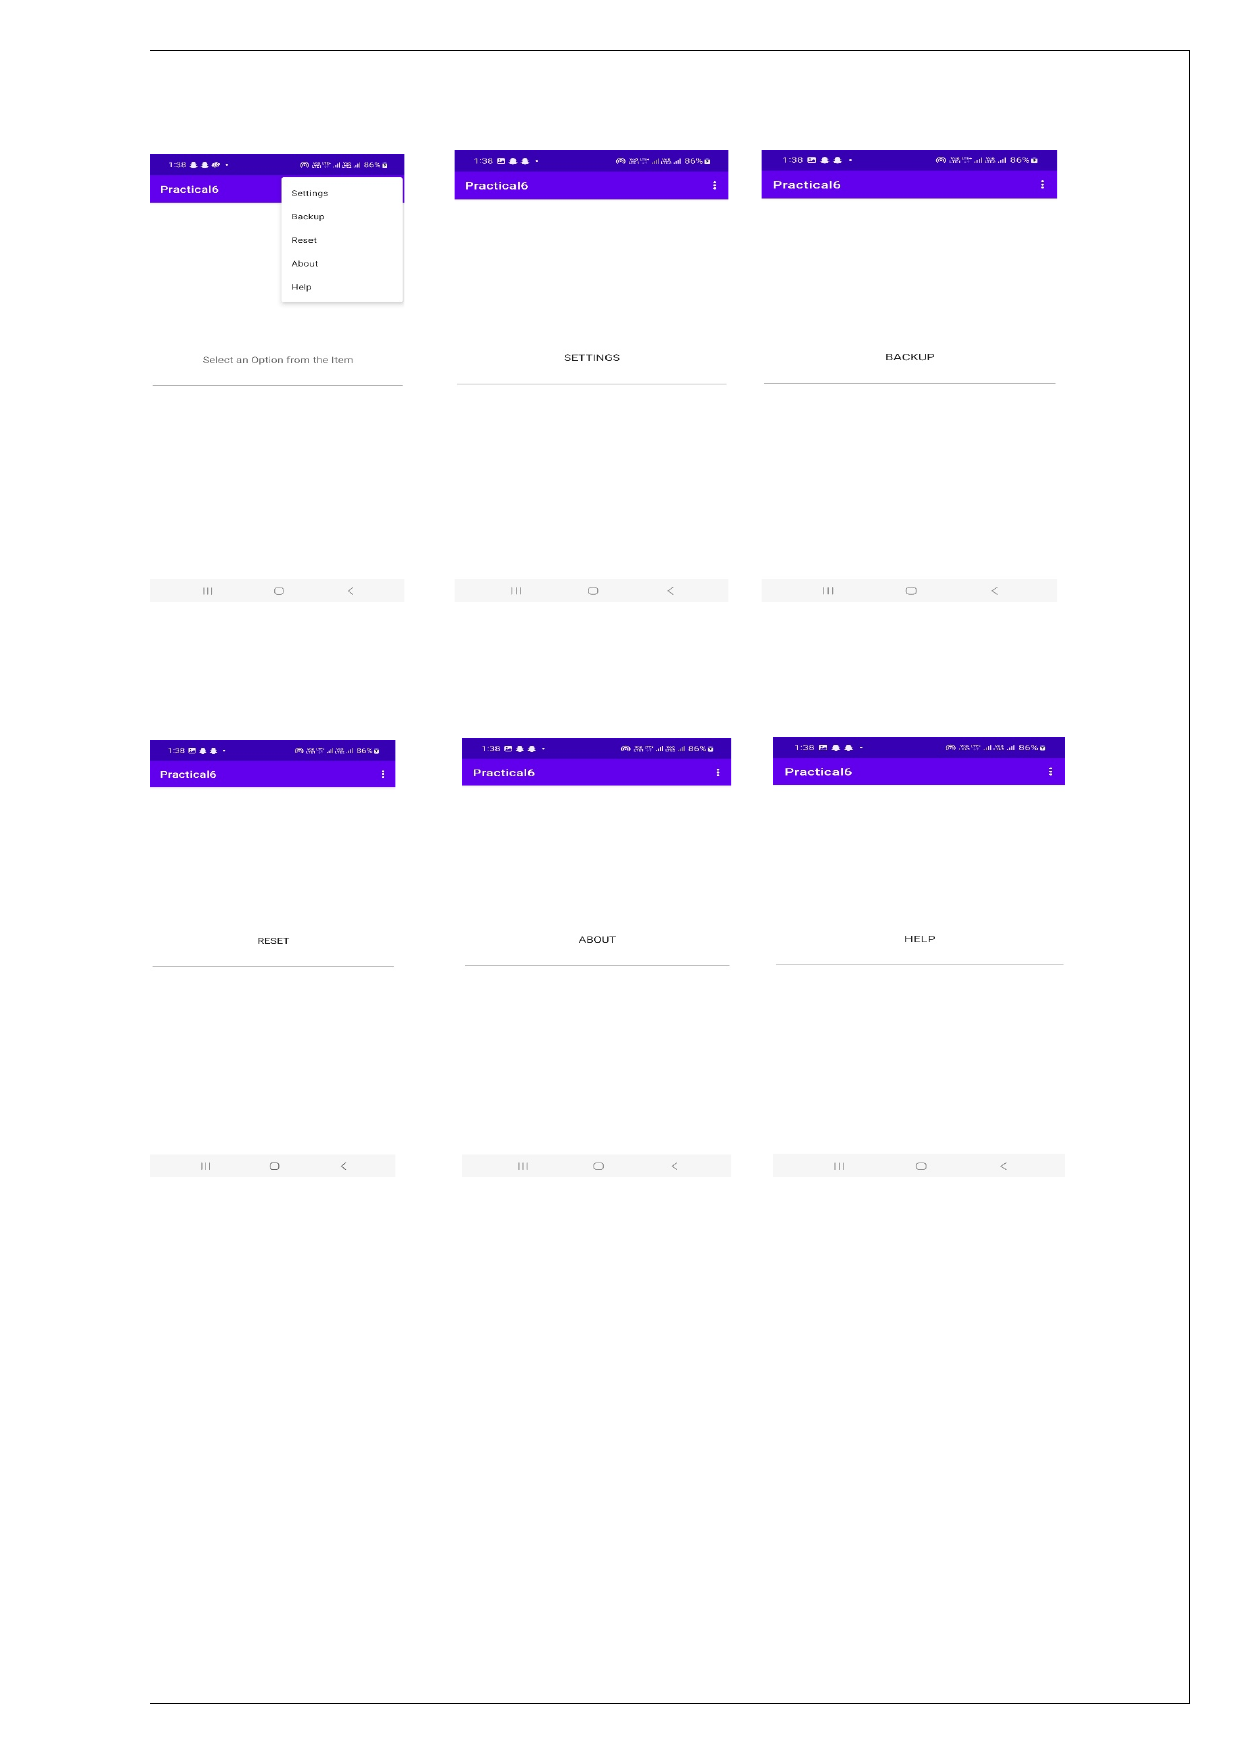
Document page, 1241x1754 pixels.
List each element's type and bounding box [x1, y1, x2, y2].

picture [454, 150, 729, 602]
picture [462, 738, 732, 1177]
picture [761, 150, 1058, 602]
picture [773, 737, 1065, 1177]
picture [150, 740, 396, 1177]
picture [150, 154, 405, 602]
